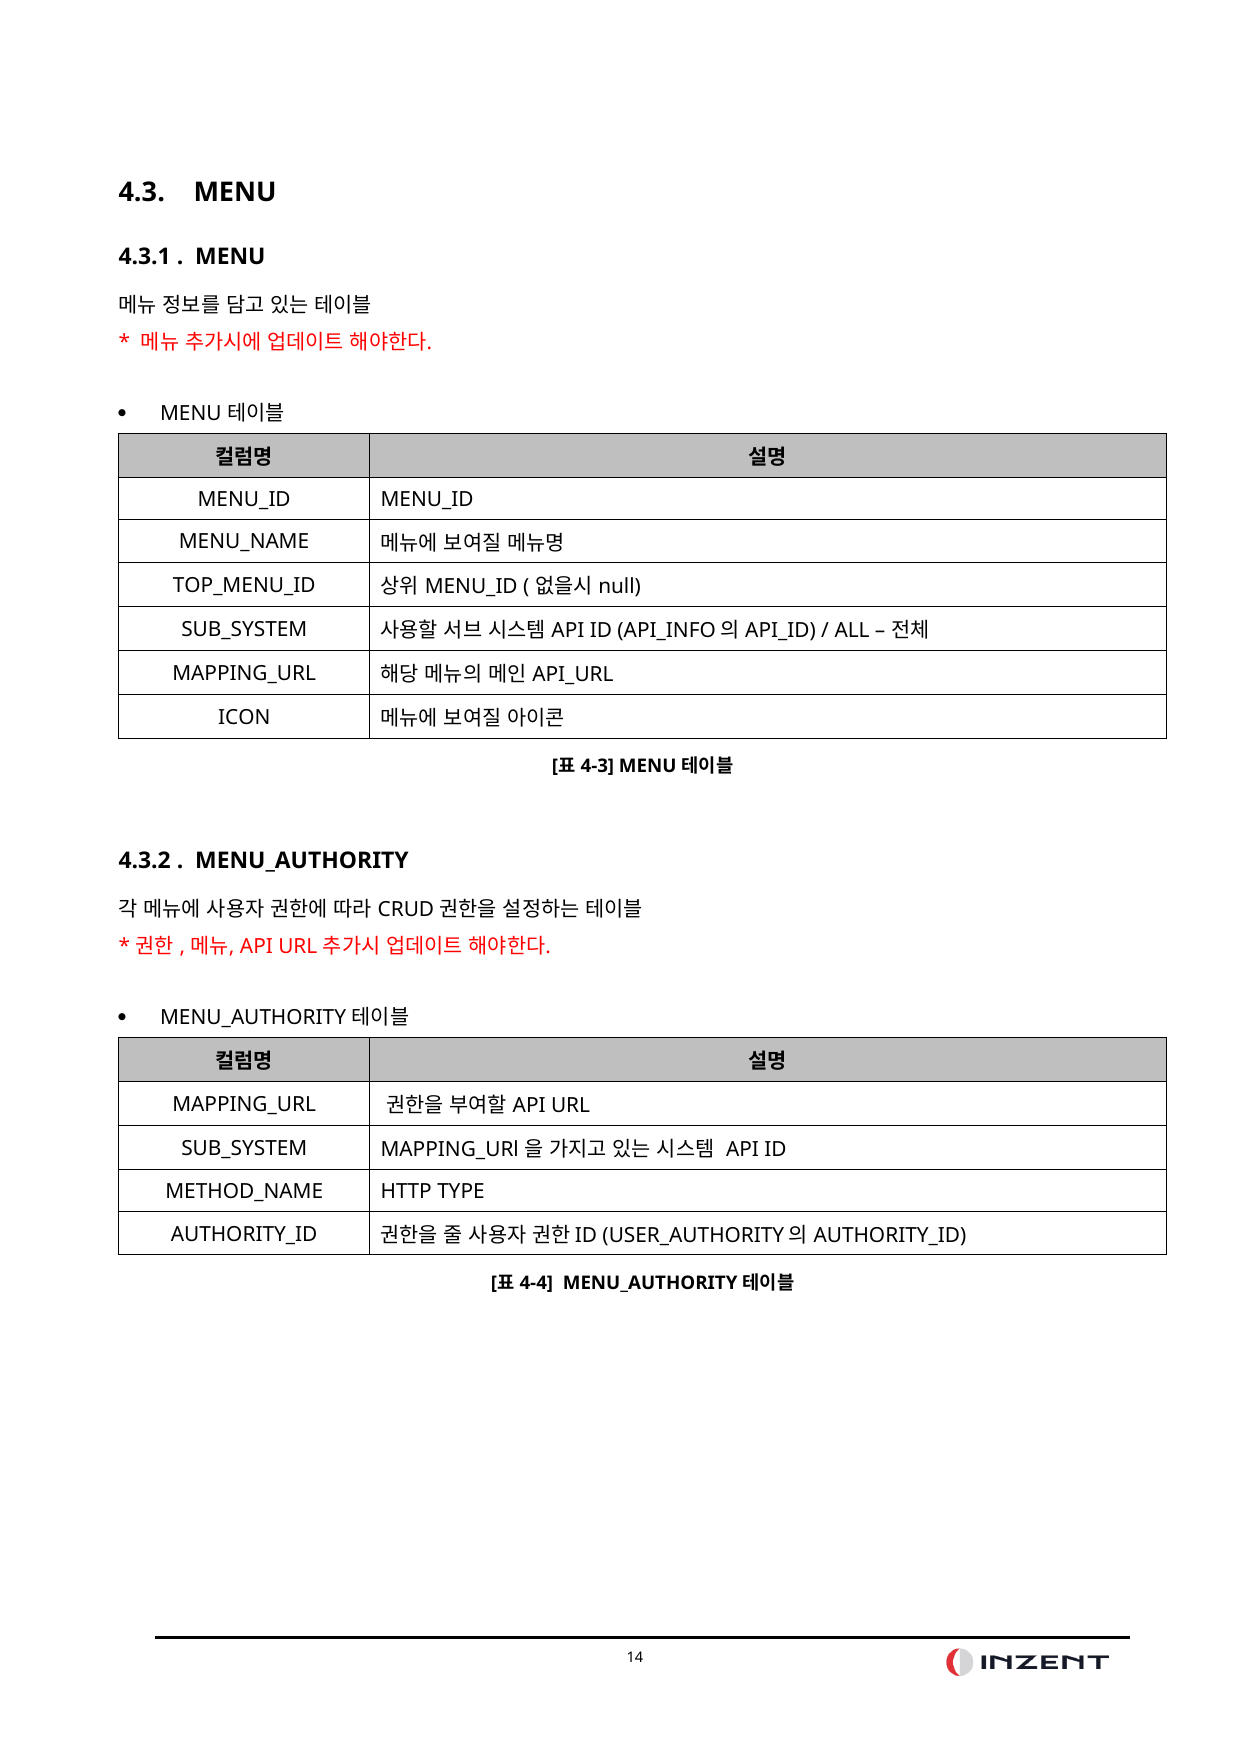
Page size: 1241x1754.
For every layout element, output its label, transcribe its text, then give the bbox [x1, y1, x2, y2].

list MENU_AUTHORITY 테이블 [118, 1001, 1166, 1031]
picture [936, 1646, 1119, 1678]
table_cell MENU_NAME [119, 520, 369, 562]
subtitle MENU [118, 173, 1166, 209]
table_cell SUB_SYSTEM [119, 607, 369, 650]
text [표 4-3] MENU 테이블 [118, 751, 1166, 778]
table_cell 해당 메뉴의 메인 API_URL [370, 651, 1166, 694]
text * 권한 , 메뉴, API URL 추가시 업데이트 해야한다. [118, 929, 1166, 959]
table_header 설명 [370, 1038, 1166, 1081]
table_header 설명 [370, 434, 1166, 477]
list MENU 테이블 [118, 396, 1166, 427]
table_cell 상위 MENU_ID ( 없을시 null) [370, 563, 1166, 606]
table_cell HTTP TYPE [370, 1170, 1166, 1211]
table_cell METHOD_NAME [119, 1170, 369, 1211]
table_cell 권한을 줄 사용자 권한ID (USER_AUTHORITY의 AUTHORITY_ID) [370, 1212, 1166, 1254]
table_cell MENU_ID [119, 478, 369, 518]
text [표 4-4] MENU_AUTHORITY 테이블 [118, 1268, 1166, 1295]
table_cell 권한을 부여할 API URL [370, 1082, 1166, 1125]
table_cell MAPPING_URL [119, 651, 369, 694]
table_cell AUTHORITY_ID [119, 1212, 369, 1254]
table_cell MENU_ID [370, 478, 1166, 518]
table_header 컬럼명 [119, 1038, 369, 1081]
table_cell 메뉴에 보여질 아이콘 [370, 695, 1166, 738]
table_cell TOP_MENU_ID [119, 563, 369, 606]
subtitle 4.3.1 . MENU [118, 240, 1166, 271]
text 메뉴 정보를 담고 있는 테이블 [118, 288, 1166, 319]
table_cell ICON [119, 695, 369, 738]
table_cell 메뉴에 보여질 메뉴명 [370, 520, 1166, 562]
table_header 컬럼명 [119, 434, 369, 477]
text 각 메뉴에 사용자 권한에 따라 CRUD 권한을 설정하는 테이블 [118, 893, 1166, 923]
table_cell SUB_SYSTEM [119, 1126, 369, 1168]
table_cell MAPPING_URl 을 가지고 있는 시스템 API ID [370, 1126, 1166, 1168]
text * 메뉴 추가시에 업데이트 해야한다. [118, 325, 1166, 355]
table_cell 사용할 서브 시스템 API ID (API_INFO의 API_ID) / ALL – 전체 [370, 607, 1166, 650]
subtitle 4.3.2 . MENU_AUTHORITY [118, 844, 1166, 876]
table_cell MAPPING_URL [119, 1082, 369, 1125]
